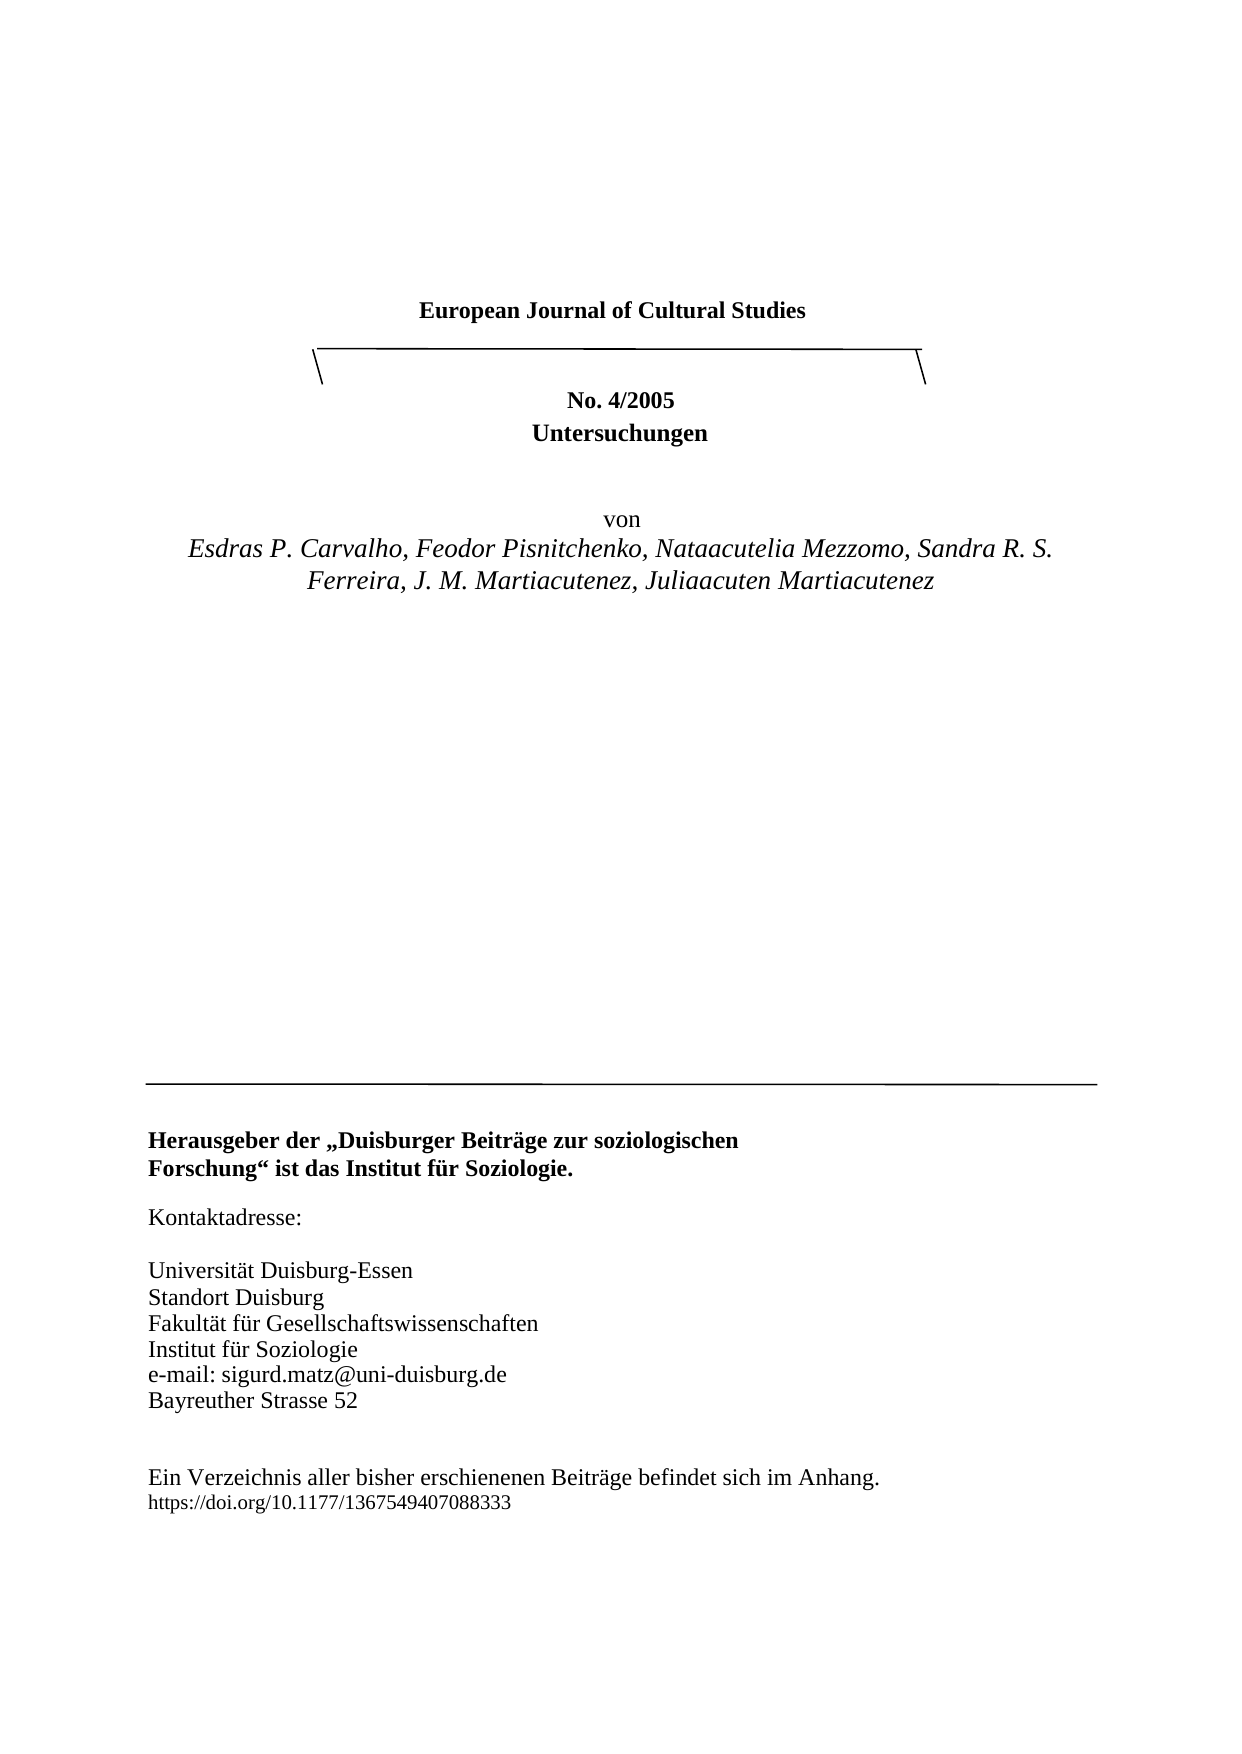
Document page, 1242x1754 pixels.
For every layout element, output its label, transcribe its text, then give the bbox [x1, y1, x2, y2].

text https://doi.org/10.1177/1367549407088333 [148, 1491, 1092, 1514]
text European Journal of Cultural Studies [148, 297, 1077, 324]
text Bayreuther Strasse 52 [148, 1388, 443, 1414]
text Herausgeber der „Duisburger Beiträge zur soziologischen Forschung“ ist das Institut für Soziologie. [148, 1127, 837, 1181]
text Institut für Soziologie [148, 1337, 1092, 1363]
text Esdras P. Carvalho, Feodor Pisnitchenko, Nataacutelia Mezzomo, Sandra R. S. Ferreira, J. M. Martiacutenez, Juliaacuten Martiacutenez [148, 533, 1094, 595]
text Untersuchungen [148, 418, 1092, 446]
text Universität Duisburg-Essen [148, 1256, 1092, 1284]
text Standort Duisburg [148, 1284, 1092, 1311]
text von [148, 504, 1096, 533]
text Ein Verzeichnis aller bisher erschienenen Beiträge befindet sich im Anhang. [148, 1463, 1092, 1491]
text Kontaktadresse: [148, 1203, 1092, 1231]
text e-mail: sigurd.matz@uni-duisburg.de [148, 1363, 1092, 1388]
text Fakultät für Gesellschaftswissenschaften [148, 1311, 1092, 1337]
text No. 4/2005 [148, 386, 1094, 414]
